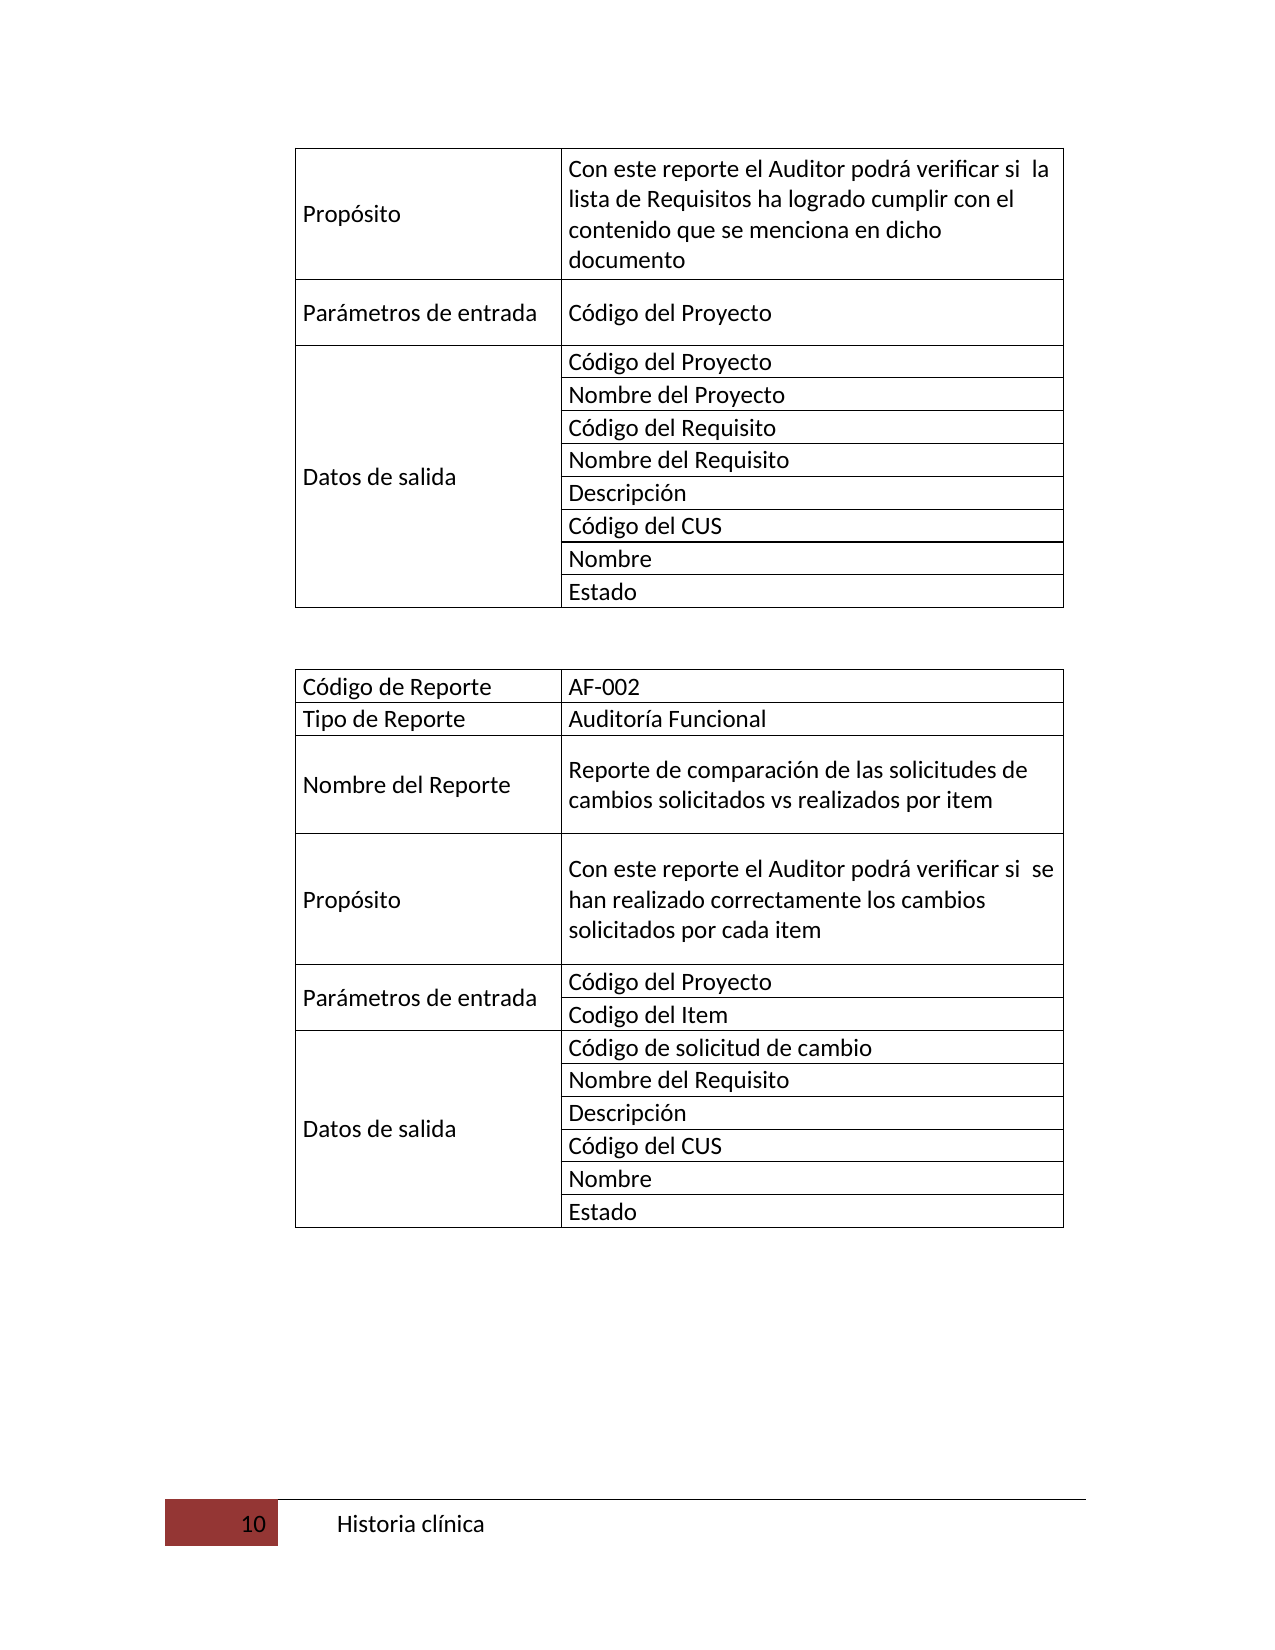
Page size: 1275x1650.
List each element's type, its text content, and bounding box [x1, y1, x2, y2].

table_cell Datos de salida [296, 1031, 561, 1227]
table_cell Propósito [296, 149, 561, 279]
table_cell Nombre del Requisito [562, 444, 1063, 476]
table_cell Parámetros de entrada [296, 965, 561, 1030]
table_cell Reporte de comparación de las solicitudes de cambios solicitados vs realizados por item [562, 736, 1063, 833]
table_cell Código de solicitud de cambio [562, 1031, 1063, 1063]
table_cell Datos de salida [296, 346, 561, 607]
table_cell Código del Proyecto [562, 965, 1063, 997]
table_cell Estado [562, 1195, 1063, 1227]
table_cell Nombre del Proyecto [562, 378, 1063, 410]
table_cell Nombre [562, 1162, 1063, 1194]
table_cell Código del Proyecto [562, 346, 1063, 377]
table_cell Con este reporte el Auditor podrá verificar si la lista de Requisitos ha logrado cumplir con el contenido que se menciona en dicho documento [562, 149, 1063, 279]
table_cell Nombre del Requisito [562, 1064, 1063, 1096]
table_cell Estado [562, 575, 1063, 607]
table_cell Nombre del Reporte [296, 736, 561, 833]
table_cell Codigo del Item [562, 998, 1063, 1030]
table_cell Nombre [562, 543, 1063, 574]
table_cell Descripción [562, 477, 1063, 508]
table_cell Tipo de Reporte [296, 703, 561, 735]
table_cell Parámetros de entrada [296, 280, 561, 344]
table_cell Auditoría Funcional [562, 703, 1063, 735]
table_cell Descripción [562, 1097, 1063, 1128]
table_cell Con este reporte el Auditor podrá verificar si se han realizado correctamente los cambios solicitados por cada item [562, 834, 1063, 964]
table_cell Código del CUS [562, 510, 1063, 541]
table_header Código de Reporte [296, 670, 561, 702]
table_cell Propósito [296, 834, 561, 964]
table_header AF-002 [562, 670, 1063, 702]
table_cell Código del CUS [562, 1130, 1063, 1161]
table_cell Código del Requisito [562, 411, 1063, 443]
table_cell Código del Proyecto [562, 280, 1063, 344]
